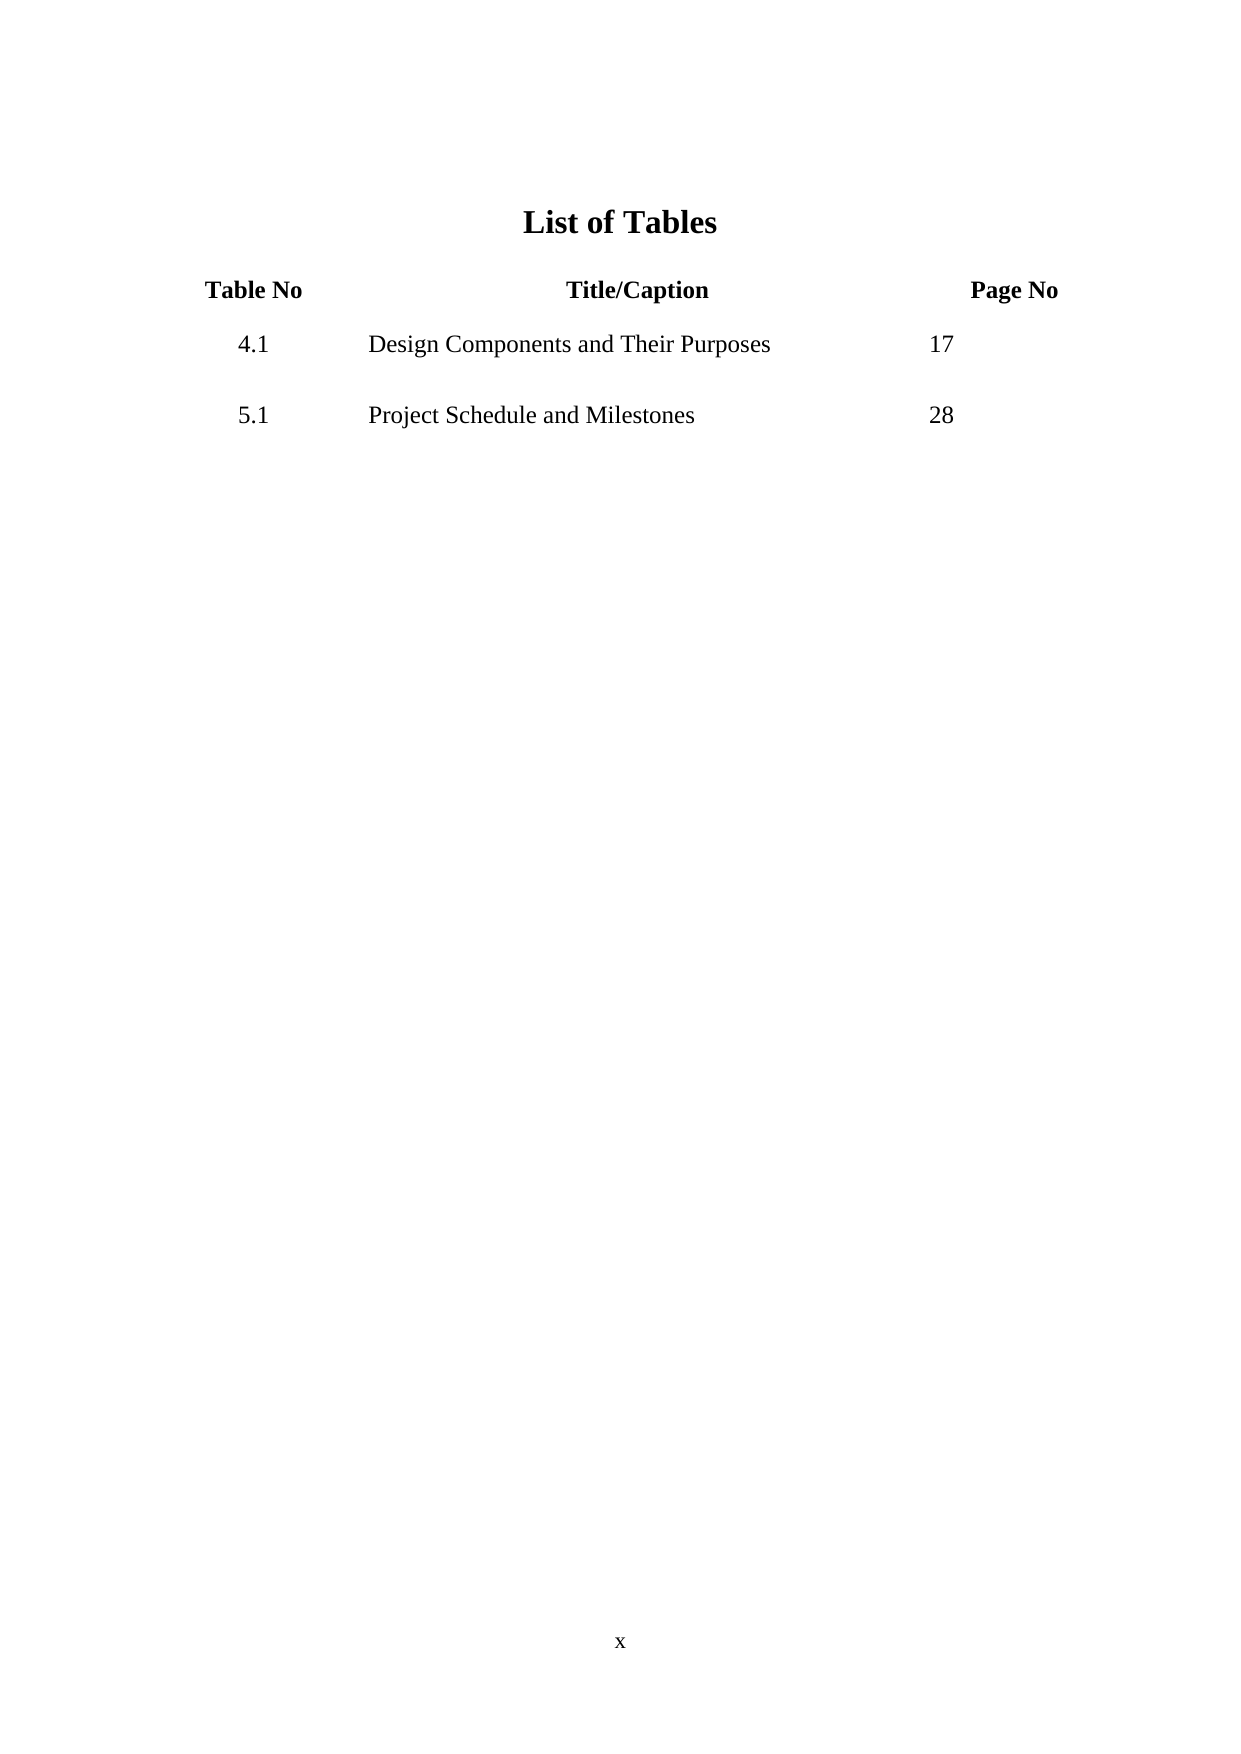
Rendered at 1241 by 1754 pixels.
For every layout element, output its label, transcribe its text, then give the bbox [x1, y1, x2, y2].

table_cell 28 [918, 400, 1111, 471]
table_header Page No [918, 275, 1111, 329]
text List of Tables [150, 203, 1090, 241]
table_cell 17 [918, 329, 1111, 400]
table_cell 5.1 [150, 400, 357, 471]
table_header Title/Caption [357, 275, 918, 329]
table_cell Project Schedule and Milestones [357, 400, 918, 471]
table_header Table No [150, 275, 357, 329]
table_cell Design Components and Their Purposes [357, 329, 918, 400]
table_cell 4.1 [150, 329, 357, 400]
